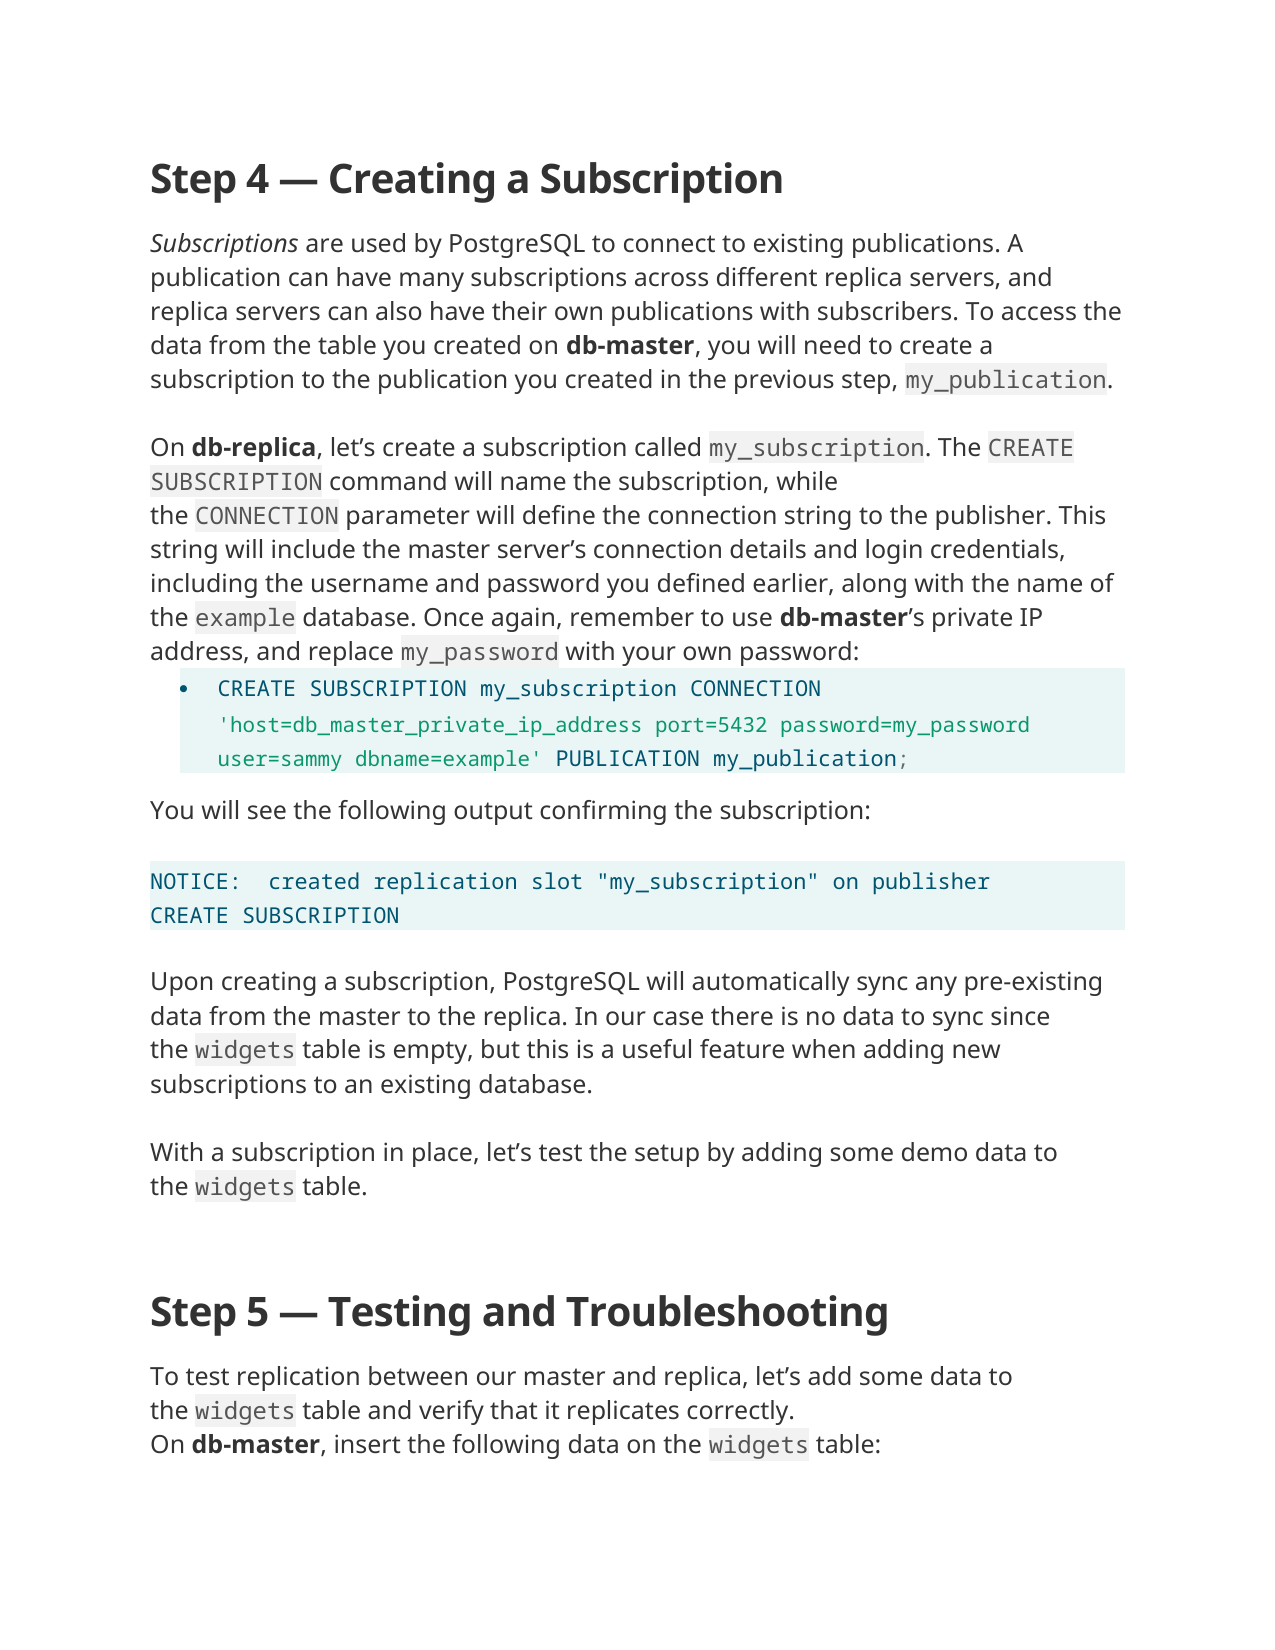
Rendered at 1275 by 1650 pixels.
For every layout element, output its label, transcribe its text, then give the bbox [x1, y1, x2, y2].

list CREATE SUBSCRIPTION my_subscription CONNECTION 'host=db_master_private_ip_address port=5432 password=my_password user=sammy dbname=example' PUBLICATION my_publication; [180, 668, 1125, 773]
text To test replication between our master and replica, let’s add some data to the widgets table and verify that it replicates correctly. [150, 1359, 1125, 1427]
text You will see the following output confirming the subscription: [150, 793, 1125, 827]
text Upon creating a subscription, PostgreSQL will automatically sync any pre-existing data from the master to the replica. In our case there is no data to sync since the widgets table is empty, but this is a useful feature when adding new subscriptions to an existing database. [150, 964, 1125, 1100]
subtitle Step 5 — Testing and Troubleshooting [150, 1283, 1125, 1339]
text Subscriptions are used by PostgreSQL to connect to existing publications. A publication can have many subscriptions across different replica servers, and replica servers can also have their own publications with subscribers. To access the data from the table you created on db-master, you will need to create a subscription to the publication you created in the previous step, my_publication. [150, 225, 1125, 396]
text NOTICE: created replication slot "my_subscription" on publisher [150, 861, 1125, 896]
text On db-replica, let’s create a subscription called my_subscription. The CREATE SUBSCRIPTION command will name the subscription, while the CONNECTION parameter will define the connection string to the publisher. This string will include the master server’s connection details and login credentials, including the username and password you defined earlier, along with the name of the example database. Once again, remember to use db-master’s private IP address, and replace my_password with your own password: [150, 430, 1125, 668]
text On db-master, insert the following data on the widgets table: [150, 1427, 1125, 1461]
subtitle Step 4 — Creating a Subscription [150, 150, 1125, 205]
text CREATE SUBSCRIPTION [150, 896, 1125, 930]
text With a subscription in place, let’s test the setup by adding some demo data to the widgets table. [150, 1134, 1125, 1202]
